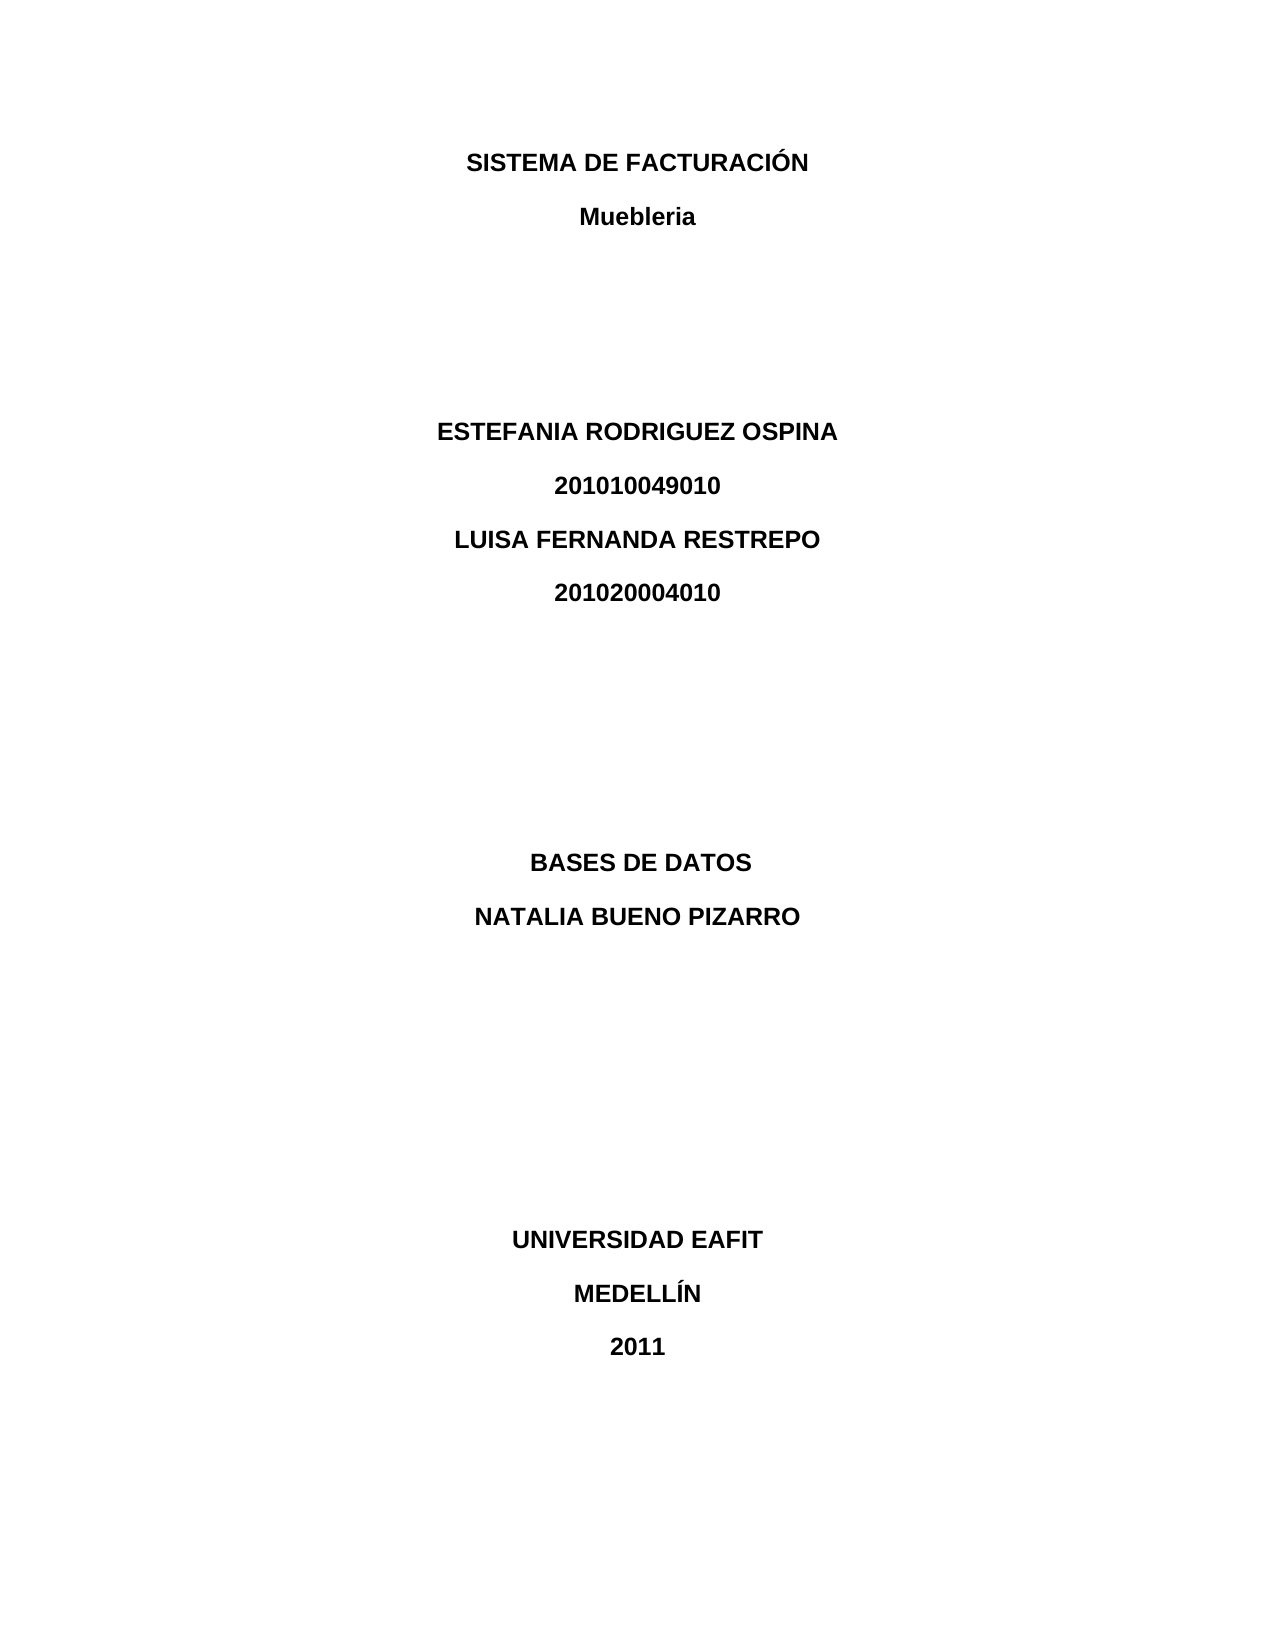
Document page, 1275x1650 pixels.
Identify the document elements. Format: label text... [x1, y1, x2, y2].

text 201020004010 [177, 578, 1098, 607]
text SISTEMA DE FACTURACIÓN [177, 148, 1098, 176]
text UNIVERSIDAD EAFIT [177, 1225, 1098, 1253]
text LUISA FERNANDA RESTREPO [177, 524, 1098, 553]
text 2011 [177, 1332, 1098, 1361]
text NATALIA BUENO PIZARRO [177, 902, 1098, 930]
text Muebleria [177, 201, 1098, 230]
text 201010049010 [177, 471, 1098, 499]
text MEDELLÍN [177, 1278, 1098, 1307]
text ESTEFANIA RODRIGUEZ OSPINA [177, 417, 1098, 446]
text BASES DE DATOS [177, 848, 1098, 876]
